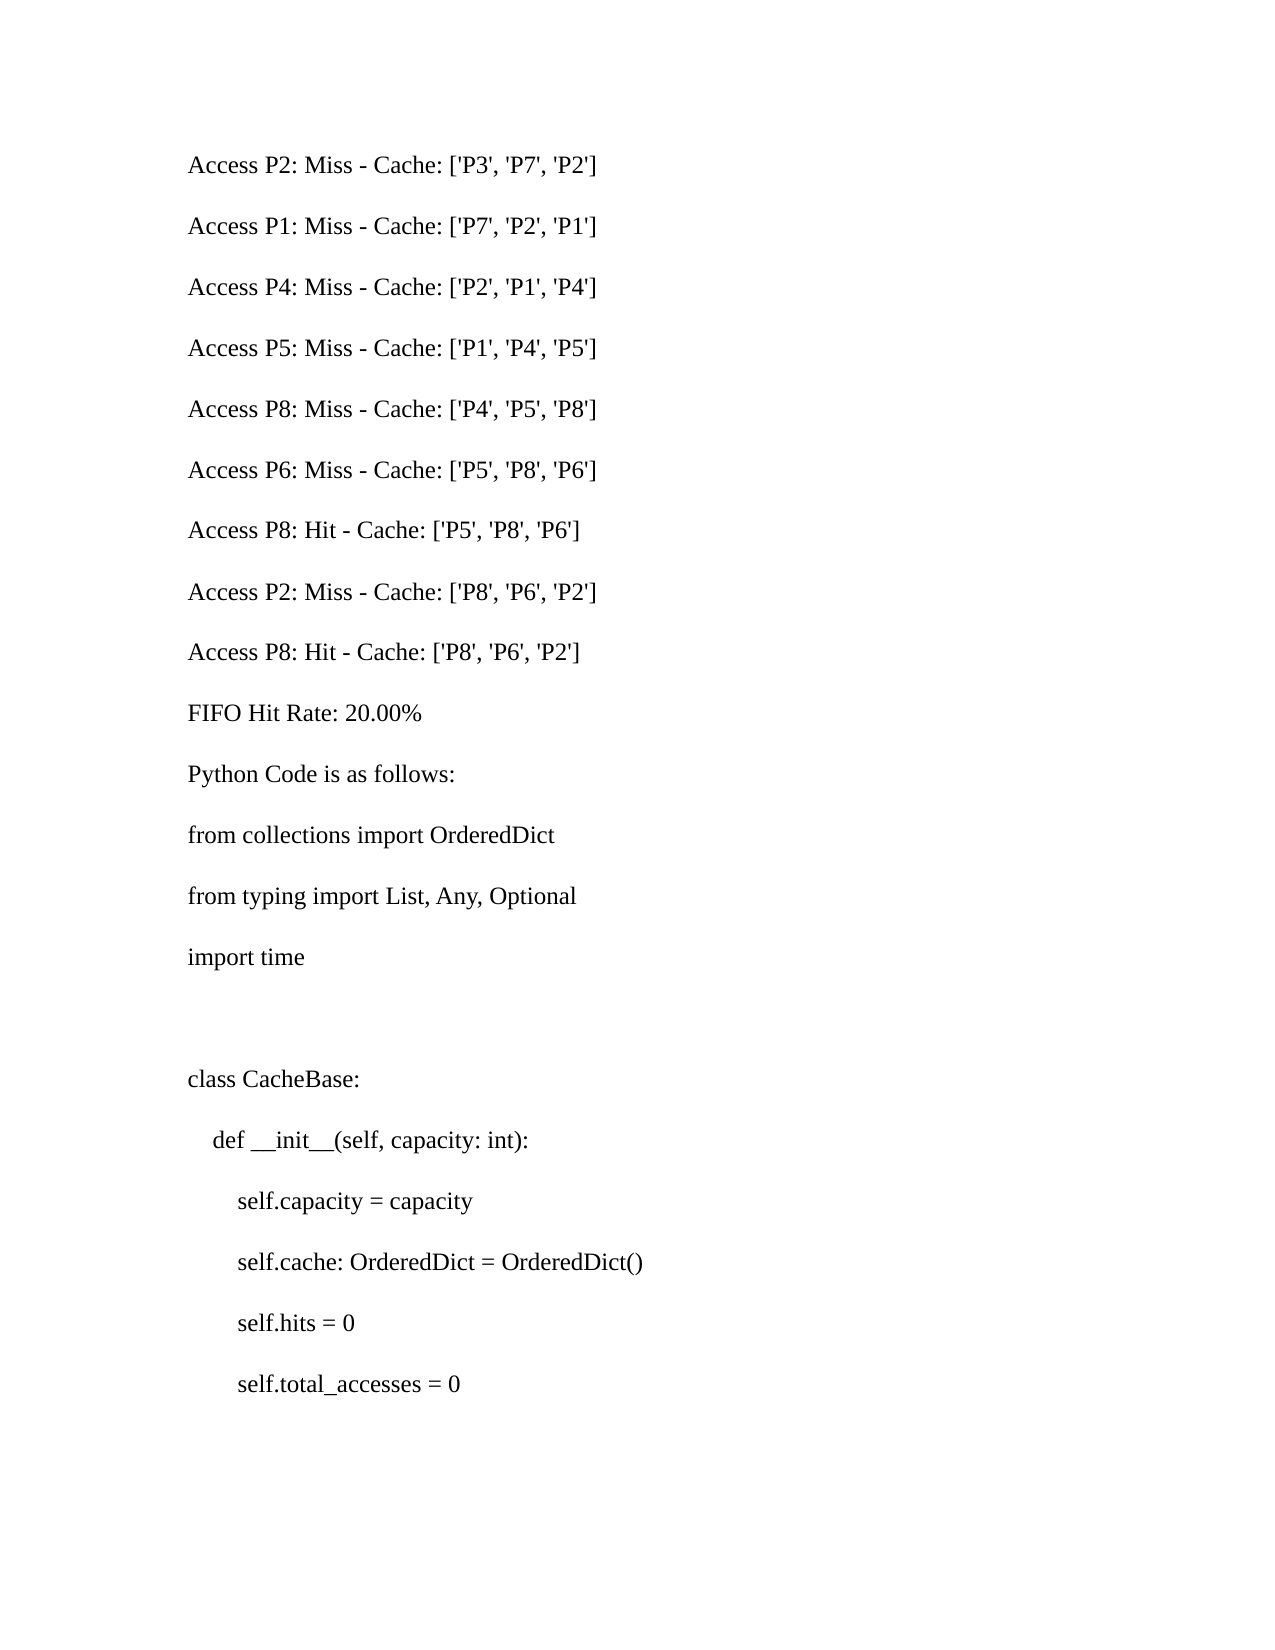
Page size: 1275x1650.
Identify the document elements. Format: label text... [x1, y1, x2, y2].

text self.total_accesses = 0 [187, 1369, 1087, 1397]
text from collections import OrderedDict [187, 820, 1087, 849]
text Access P1: Miss - Cache: ['P7', 'P2', 'P1'] [187, 211, 1087, 240]
text FIFO Hit Rate: 20.00% [187, 698, 1087, 727]
text Access P6: Miss - Cache: ['P5', 'P8', 'P6'] [187, 455, 1087, 483]
text Access P2: Miss - Cache: ['P3', 'P7', 'P2'] [187, 150, 1087, 179]
text self.cache: OrderedDict = OrderedDict() [187, 1247, 1087, 1276]
text Access P2: Miss - Cache: ['P8', 'P6', 'P2'] [187, 577, 1087, 605]
text Access P5: Miss - Cache: ['P1', 'P4', 'P5'] [187, 333, 1087, 362]
text class CacheBase: [187, 1064, 1087, 1093]
text def __init__(self, capacity: int): [187, 1125, 1087, 1154]
text self.capacity = capacity [187, 1186, 1087, 1215]
text Access P8: Miss - Cache: ['P4', 'P5', 'P8'] [187, 394, 1087, 422]
text Access P8: Hit - Cache: ['P8', 'P6', 'P2'] [187, 637, 1087, 666]
text Access P8: Hit - Cache: ['P5', 'P8', 'P6'] [187, 516, 1087, 544]
text self.hits = 0 [187, 1308, 1087, 1337]
text Access P4: Miss - Cache: ['P2', 'P1', 'P4'] [187, 272, 1087, 301]
text import time [187, 942, 1087, 971]
text Python Code is as follows: [187, 759, 1087, 788]
text from typing import List, Any, Optional [187, 881, 1087, 910]
